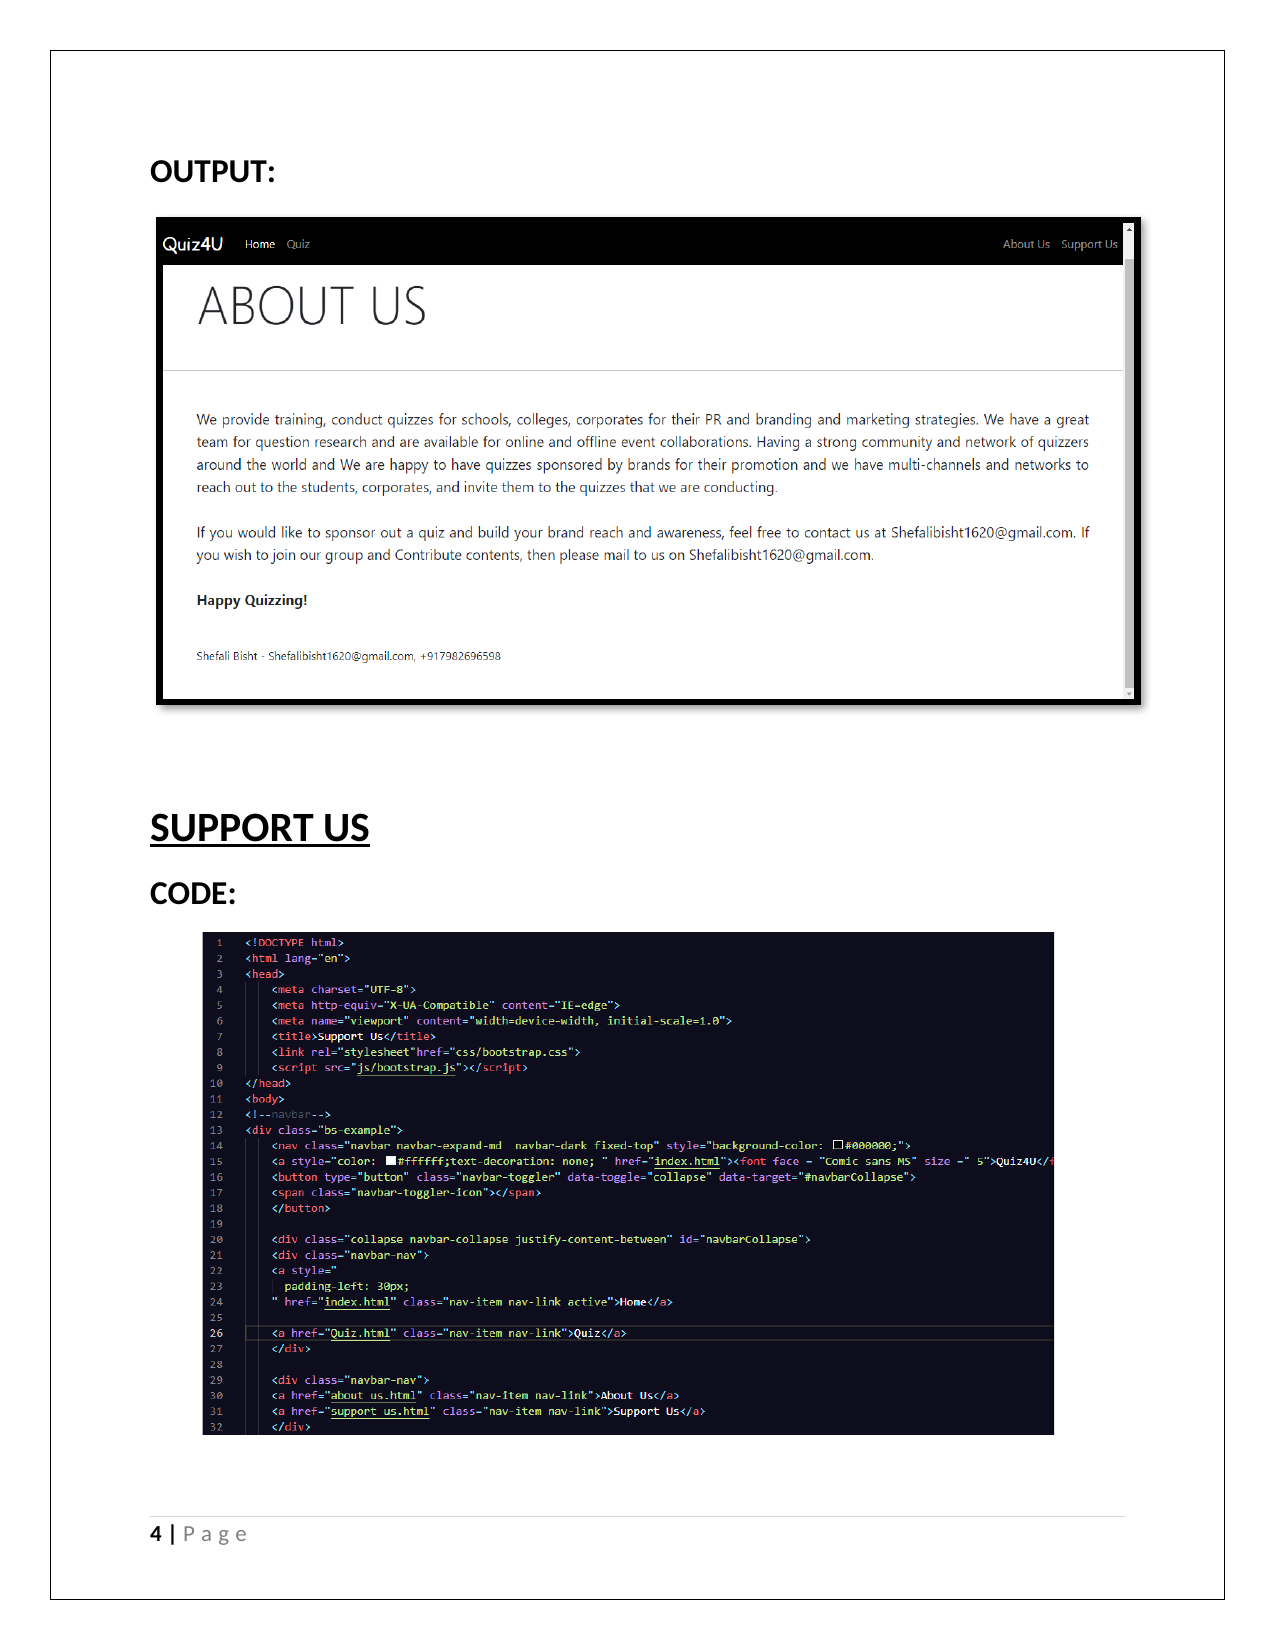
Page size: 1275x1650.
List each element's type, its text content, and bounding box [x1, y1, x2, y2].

picture [202, 932, 1055, 1435]
text OUTPUT: [150, 150, 1125, 191]
text CODE: [150, 872, 1125, 913]
text SUPPORT US [150, 801, 1125, 852]
picture [163, 223, 1134, 699]
